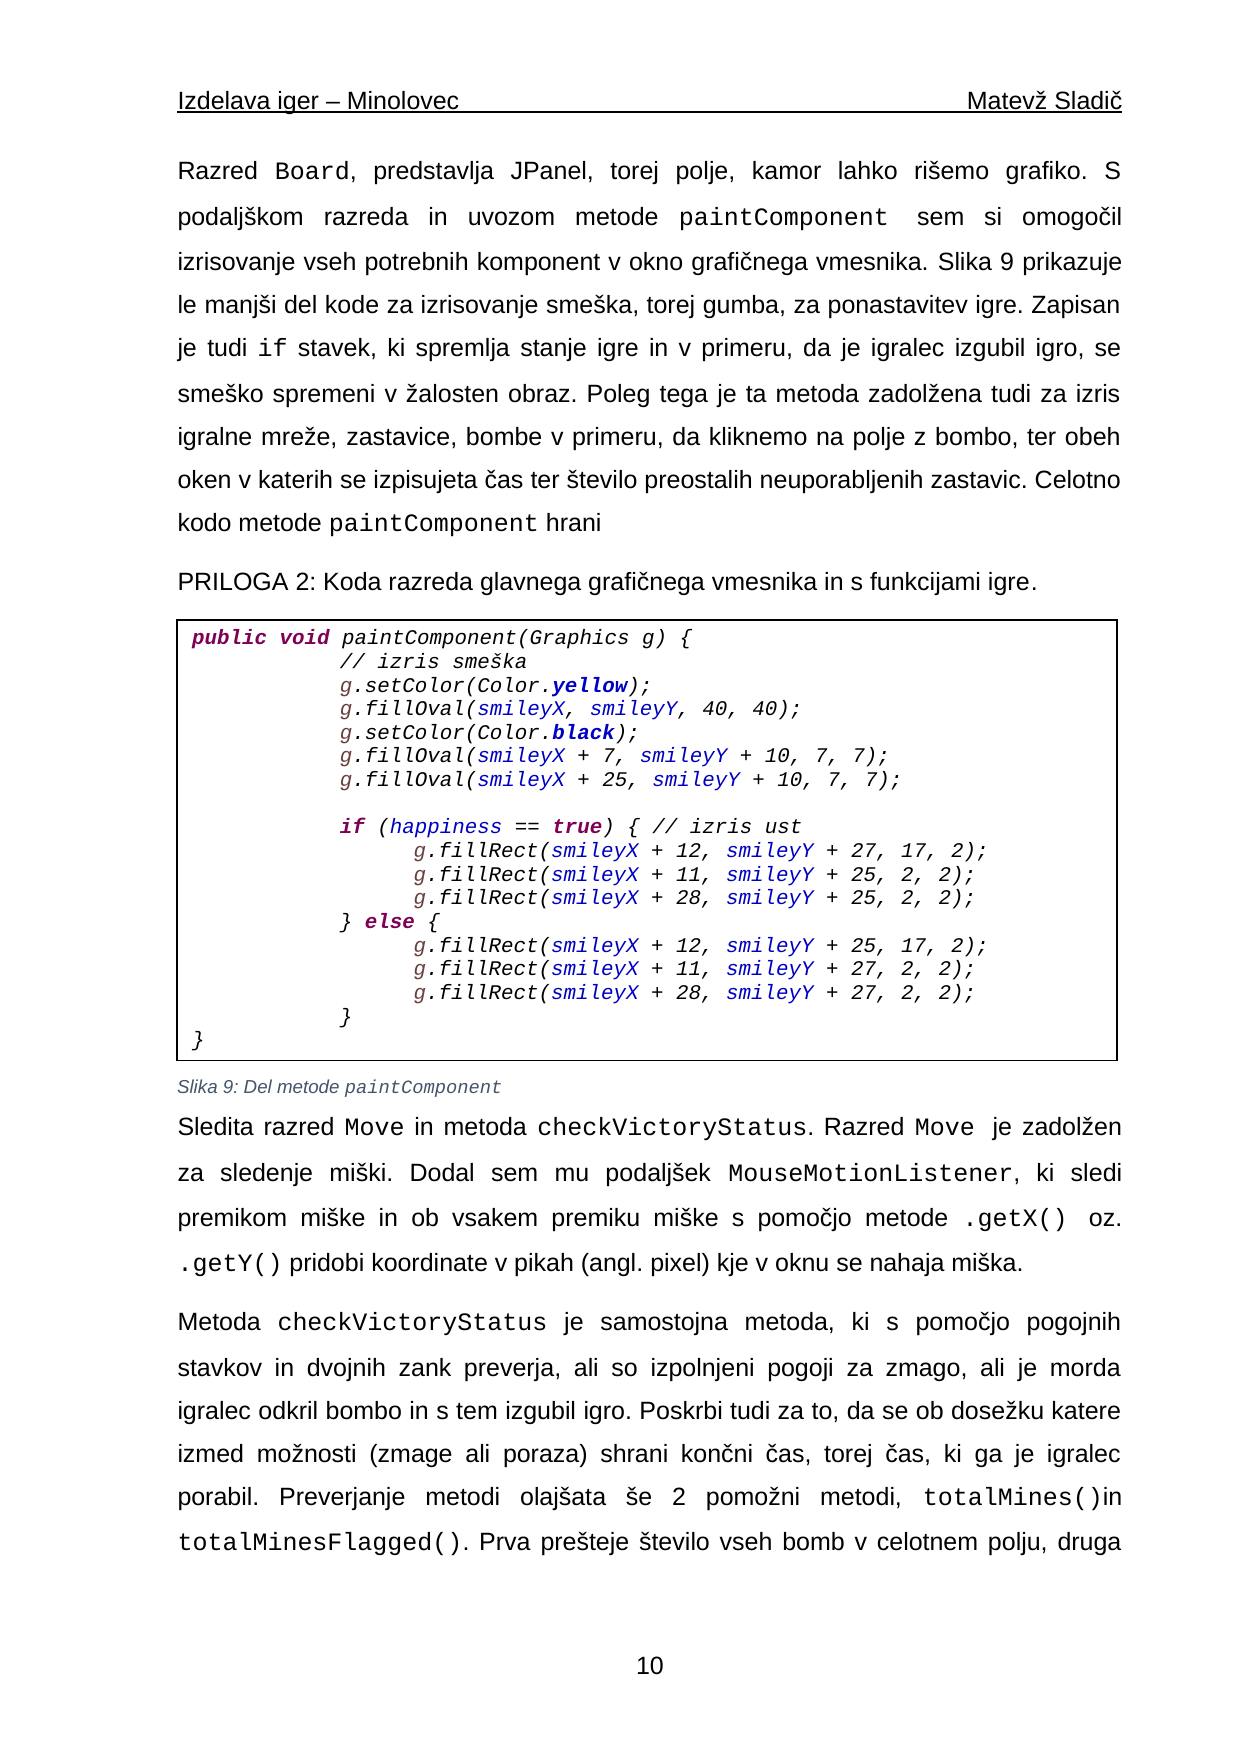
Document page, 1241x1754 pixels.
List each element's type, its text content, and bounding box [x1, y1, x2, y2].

text Sledita razred Move in metoda checkVictoryStatus. Razred Move je zadolžen za sledenje miški. Dodal sem mu podaljšek MouseMotionListener, ki sledi premikom miške in ob vsakem premiku miške s pomočjo metode .getX() oz. .getY() pridobi koordinate v pikah (angl. pixel) kje v oknu se nahaja miška. [177, 622, 1122, 1279]
text PRILOGA 2: Koda razreda glavnega grafičnega vmesnika in s funkcijami igre. [177, 567, 1122, 596]
text Razred Board, predstavlja JPanel, torej polje, kamor lahko rišemo grafiko. S podaljškom razreda in uvozom metode paintComponent sem si omogočil izrisovanje vseh potrebnih komponent v okno grafičnega vmesnika. Slika 9 prikazuje le manjši del kode za izrisovanje smeška, torej gumba, za ponastavitev igre. Zapisan je tudi if stavek, ki spremlja stanje igre in v primeru, da je igralec izgubil igro, se smeško spremeni v žalosten obraz. Poleg tega je ta metoda zadolžena tudi za izris igralne mreže, zastavice, bombe v primeru, da kliknemo na polje z bombo, ter obeh oken v katerih se izpisujeta čas ter število preostalih neuporabljenih zastavic. Celotno kodo metode paintComponent hrani https://github.com/MatevzSladic/Maturitetna-seminarska-naloga/blob/master/src/Main.java [177, 156, 1122, 539]
